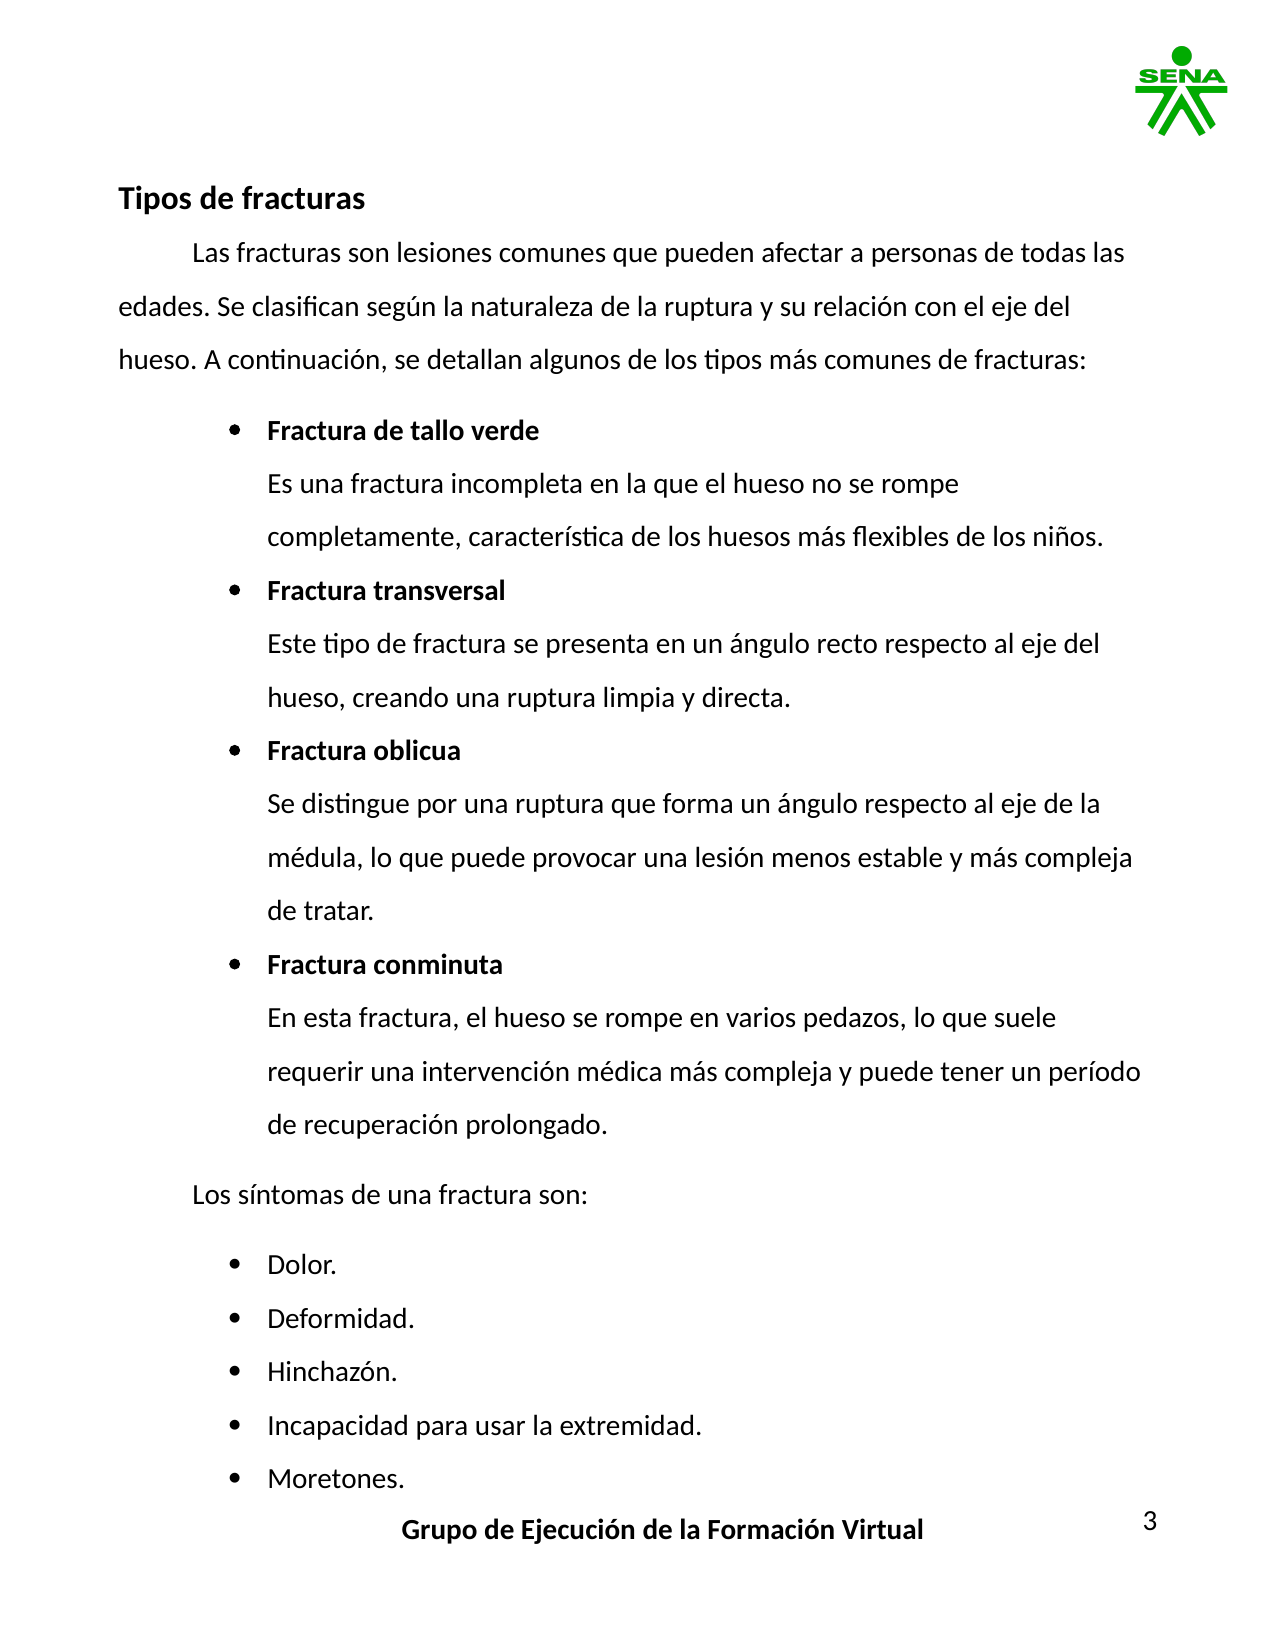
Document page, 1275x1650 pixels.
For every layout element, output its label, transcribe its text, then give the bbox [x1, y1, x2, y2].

list Fractura oblicua [229, 732, 1157, 768]
list Fractura de tallo verde [229, 412, 1157, 447]
list Fractura conminuta [229, 946, 1157, 982]
subtitle Tipos de fracturas [118, 177, 1157, 218]
list En esta fractura, el hueso se rompe en varios pedazos, lo que suele requerir una intervención médica más compleja y puede tener un período de recuperación prolongado. [267, 999, 1157, 1142]
list Hinchazón. [229, 1353, 1157, 1389]
list Moretones. [229, 1460, 1157, 1496]
text Las fracturas son lesiones comunes que pueden afectar a personas de todas las edades. Se clasifican según la naturaleza de la ruptura y su relación con el eje del hueso. A continuación, se detallan algunos de los tipos más comunes de fracturas: [118, 234, 1157, 377]
list Deformidad. [229, 1300, 1157, 1336]
picture [1135, 46, 1228, 136]
list Incapacidad para usar la extremidad. [229, 1407, 1157, 1442]
list Fractura transversal [229, 572, 1157, 607]
list Se distingue por una ruptura que forma un ángulo respecto al eje de la médula, lo que puede provocar una lesión menos estable y más compleja de tratar. [267, 786, 1157, 928]
text Los síntomas de una fractura son: [118, 1176, 1157, 1212]
list Dolor. [229, 1246, 1157, 1282]
list Este tipo de fractura se presenta en un ángulo recto respecto al eje del hueso, creando una ruptura limpia y directa. [267, 625, 1157, 714]
list Es una fractura incompleta en la que el hueso no se rompe completamente, característica de los huesos más flexibles de los niños. [267, 465, 1157, 554]
